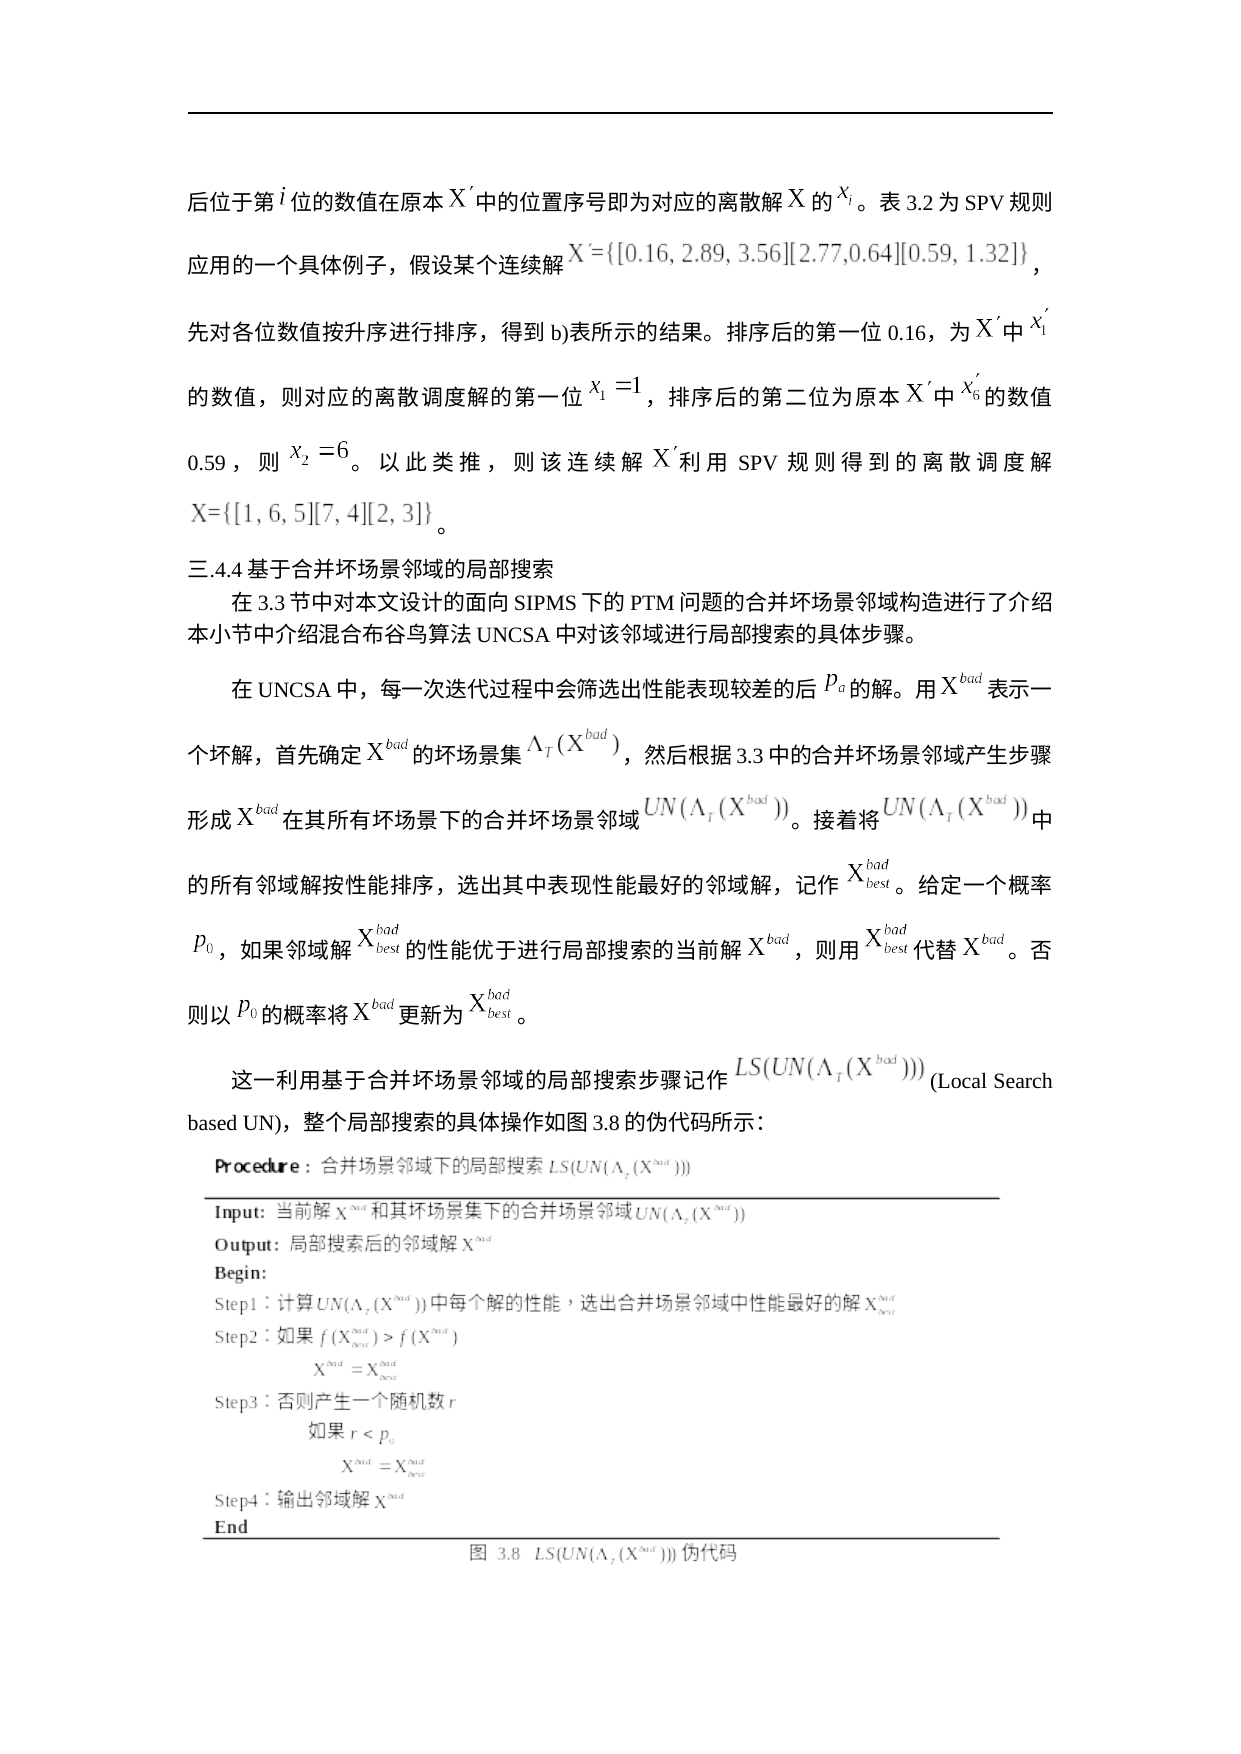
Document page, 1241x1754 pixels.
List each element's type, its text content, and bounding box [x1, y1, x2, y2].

text 基于合并坏场景邻域的局部搜索 [187, 552, 1053, 584]
text 在UNCSA中，每一次迭代过程中会筛选出性能表现较差的后的解。用表示一个坏解，首先确定的坏场景集，然后根据3.3中的合并坏场景邻域产生步骤形成在其所有坏场景下的合并坏场景邻域。接着将中的所有邻域解按性能排序，选出其中表现性能最好的邻域解，记作。给定一个概率，如果邻域解的性能优于进行局部搜索的当前解，则用代替。否则以的概率将更新为。 [187, 649, 1053, 1039]
text 这一利用基于合并坏场景邻域的局部搜索步骤记作(Local Search based UN)，整个局部搜索的具体操作如图3.8的伪代码所示： [187, 1039, 1053, 1137]
text 在3.3节中对本文设计的面向SIPMS下的PTM问题的合并坏场景邻域构造进行了介绍，本小节中介绍混合布谷鸟算法UNCSA中对该邻域进行局部搜索的具体步骤。 [187, 584, 1053, 649]
text 每一代中的连续解通过离散化转为调度解的步骤根据SPV规则实现。SPV规则的操作步骤比较简单，对于一个连续解，先将的各位数值按照升序进行排序，排序后位于第位的数值在原本中的位置序号即为对应的离散解的。表3.2为SPV规则应用的一个具体例子，假设某个连续解，先对各位数值按升序进行排序，得到b)表所示的结果。排序后的第一位0.16，为中的数值，则对应的离散调度解的第一位，排序后的第二位为原本中的数值0.59，则。以此类推，则该连续解利用SPV规则得到的离散调度解。 [187, 162, 1053, 552]
